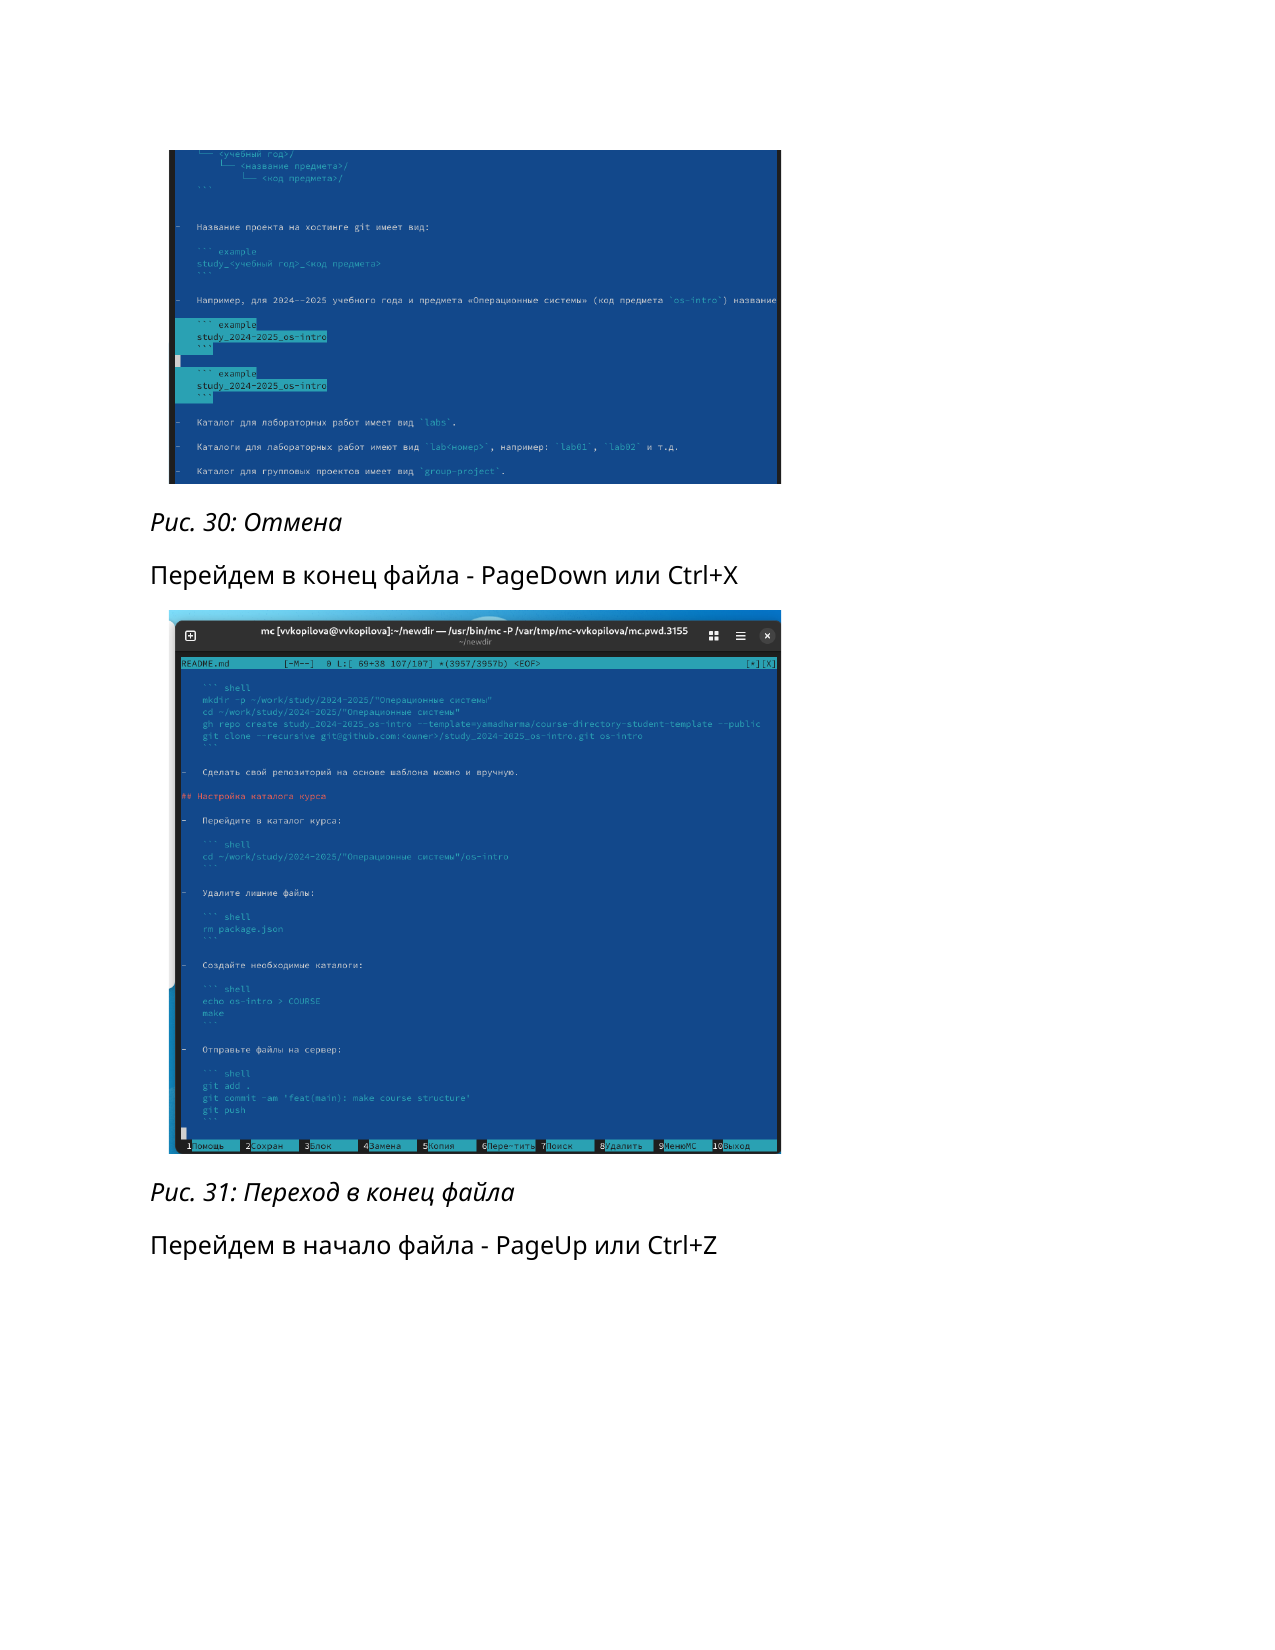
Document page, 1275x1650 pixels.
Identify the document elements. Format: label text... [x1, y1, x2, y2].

text Перейдем в начало файла - PageUp или Ctrl+Z [150, 1228, 1125, 1262]
picture [168, 150, 782, 484]
text Рис. 31: Переход в конец файла [150, 1175, 1125, 1209]
text Рис. 30: Отмена [150, 505, 1125, 539]
text Перейдем в конец файла - PageDown или Ctrl+X [150, 558, 1125, 592]
picture [168, 610, 782, 1154]
